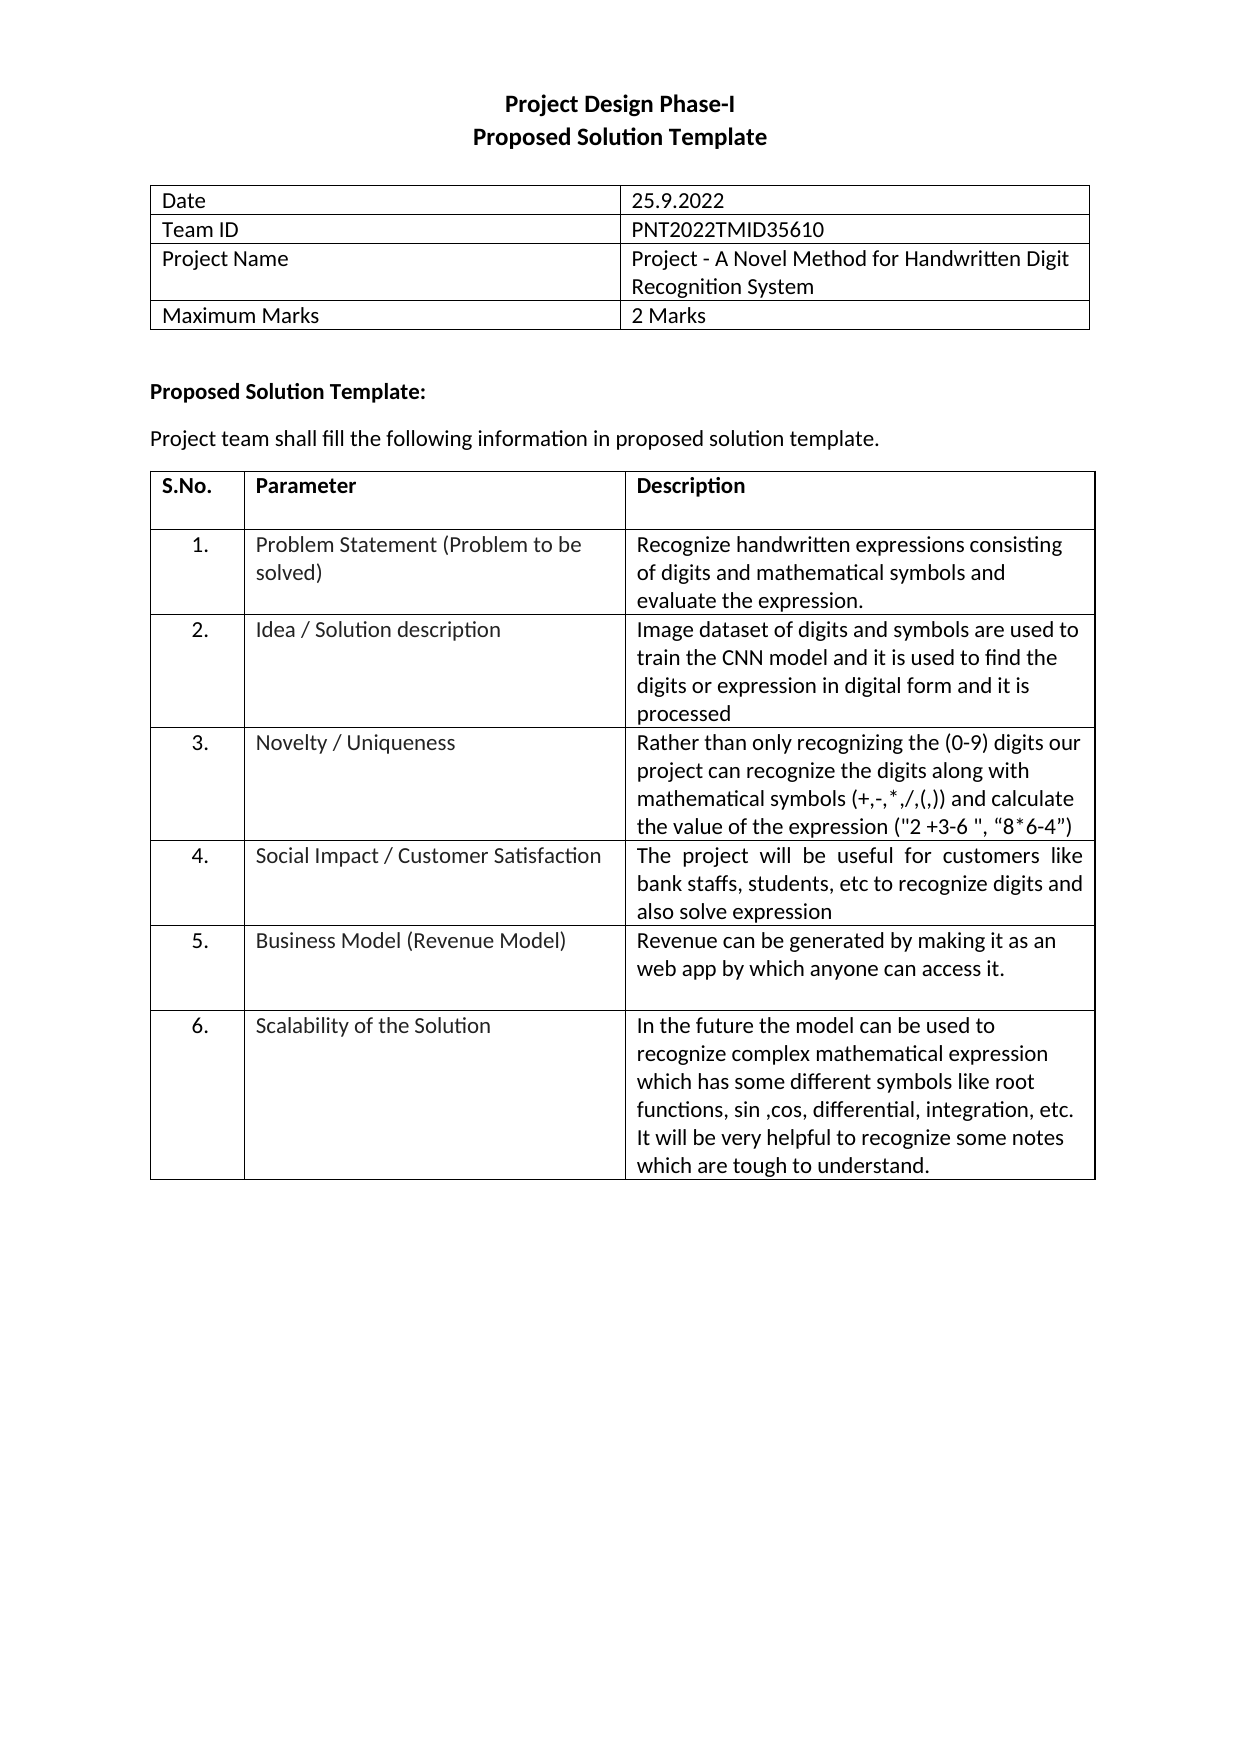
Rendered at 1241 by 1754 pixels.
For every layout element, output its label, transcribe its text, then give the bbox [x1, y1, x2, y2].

table_cell Rather than only recognizing the (0-9) digits our project can recognize the digits along with mathematical symbols (+,-,*,/,(,)) and calculate the value of the expression ("2 +3-6 ", “8*6-4”) [626, 728, 1094, 840]
table_cell Team ID [151, 215, 620, 243]
table_cell [151, 1011, 244, 1179]
table_cell Project Name [151, 244, 620, 300]
table_cell [151, 926, 244, 1010]
table_cell Business Model (Revenue Model) [245, 926, 625, 1010]
table_cell Scalability of the Solution [245, 1011, 625, 1179]
table_cell Revenue can be generated by making it as an web app by which anyone can access it. [626, 926, 1094, 1010]
text Project team shall fill the following information in proposed solution template. [150, 424, 1090, 452]
text Proposed Solution Template [150, 122, 1090, 152]
table_cell [151, 615, 244, 727]
table_cell Image dataset of digits and symbols are used to train the CNN model and it is used to find the digits or expression in digital form and it is processed [626, 615, 1094, 727]
text Project Design Phase-I [150, 89, 1090, 119]
table_cell In the future the model can be used to recognize complex mathematical expression which has some different symbols like root functions, sin ,cos, differential, integration, etc. It will be very helpful to recognize some notes which are tough to understand. [626, 1011, 1094, 1179]
table_cell PNT2022TMID35610 [621, 215, 1089, 243]
table_cell Problem Statement (Problem to be solved) [245, 530, 625, 614]
table_header 25.9.2022 [621, 186, 1089, 214]
table_cell 2 Marks [621, 301, 1089, 329]
table_cell Recognize handwritten expressions consisting of digits and mathematical symbols and evaluate the expression. [626, 530, 1094, 614]
table_cell Project - A Novel Method for Handwritten Digit Recognition System [621, 244, 1089, 300]
table_header Date [151, 186, 620, 214]
table_header Parameter [245, 472, 625, 529]
table_cell Idea / Solution description [245, 615, 625, 727]
table_header Description [626, 472, 1094, 529]
table_cell Social Impact / Customer Satisfaction [245, 841, 625, 925]
table_cell [151, 728, 244, 840]
table_cell [151, 841, 244, 925]
table_cell The project will be useful for customers like bank staffs, students, etc to recognize digits and also solve expression [626, 841, 1094, 925]
table_cell Maximum Marks [151, 301, 620, 329]
table_header S.No. [151, 472, 244, 529]
table_cell Novelty / Uniqueness [245, 728, 625, 840]
table_cell [151, 530, 244, 614]
text Proposed Solution Template: [150, 377, 1090, 405]
